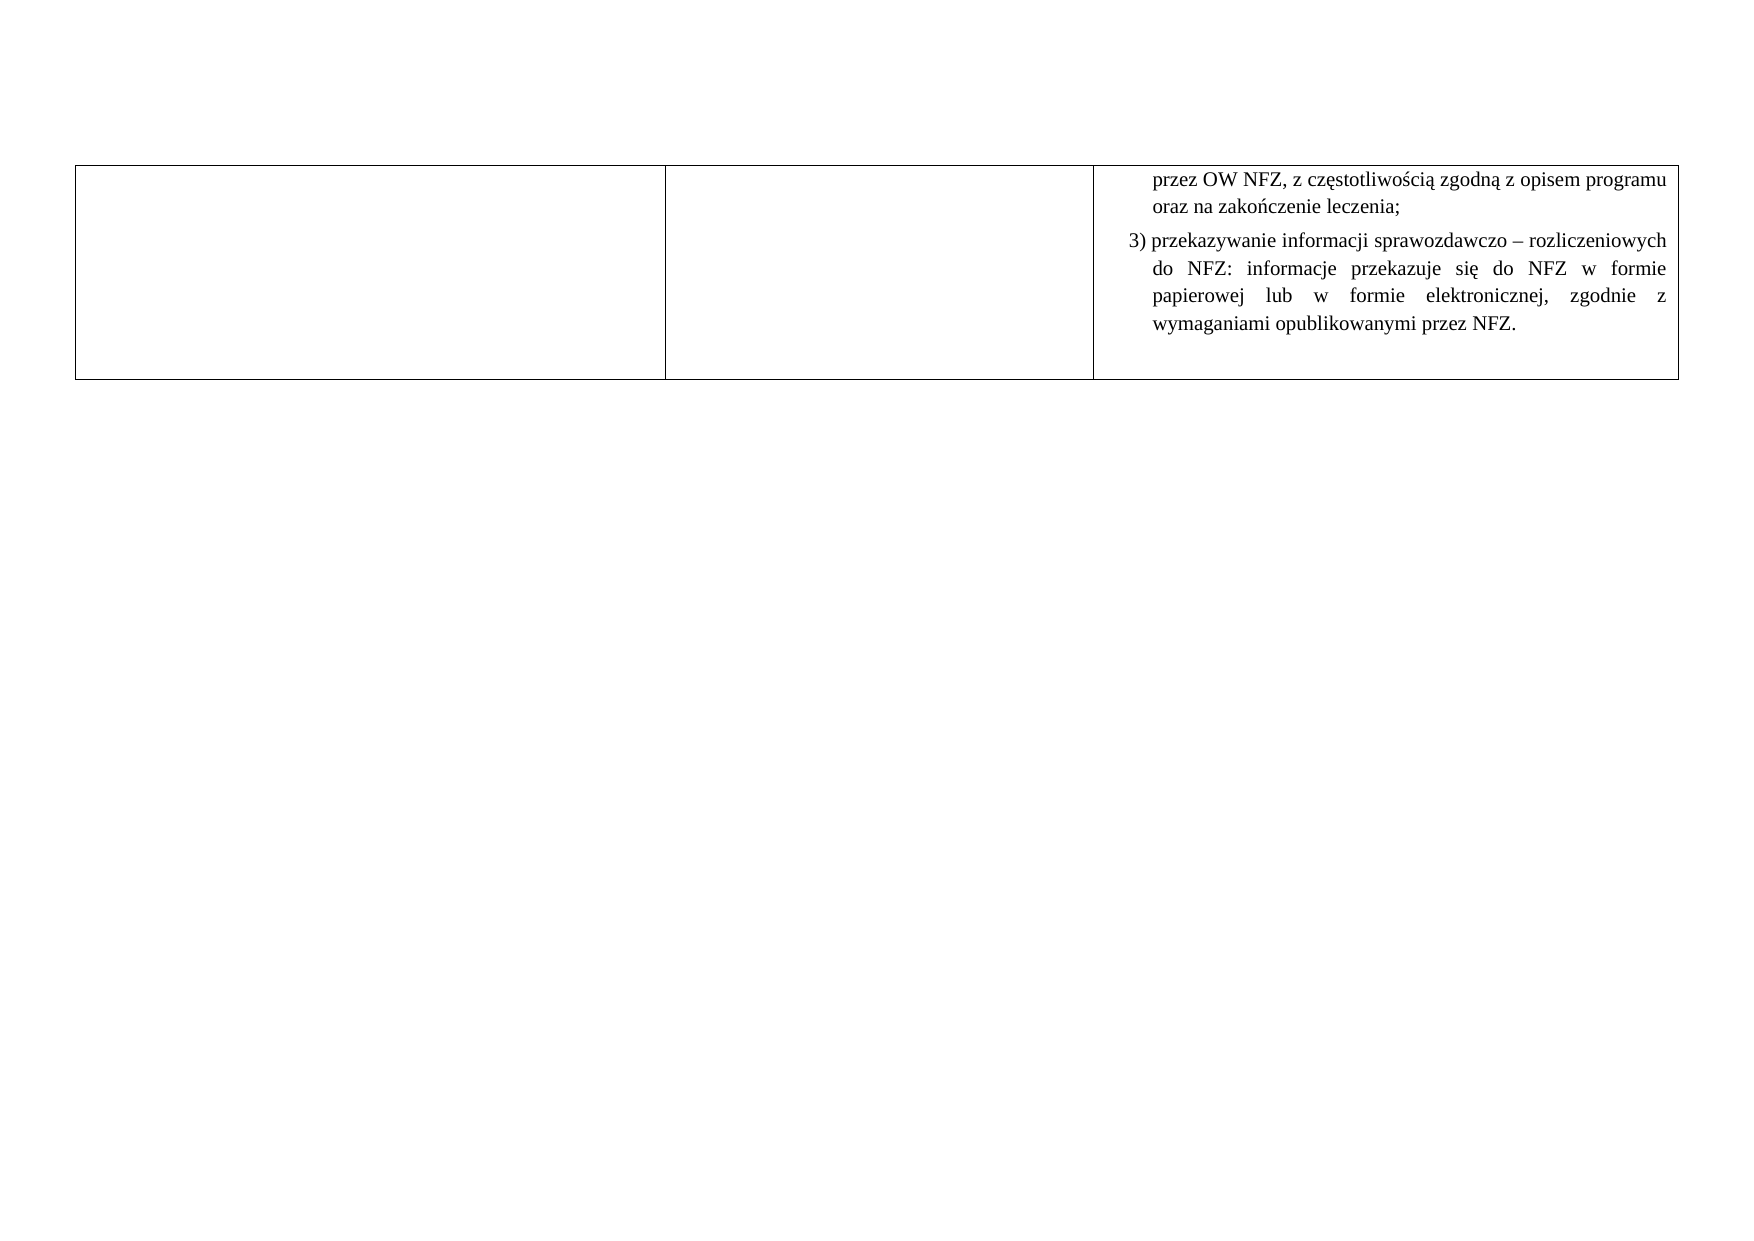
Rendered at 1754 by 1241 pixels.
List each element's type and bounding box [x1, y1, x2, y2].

table_cell [76, 166, 665, 378]
table_cell [1094, 166, 1678, 378]
table_cell [666, 166, 1093, 378]
